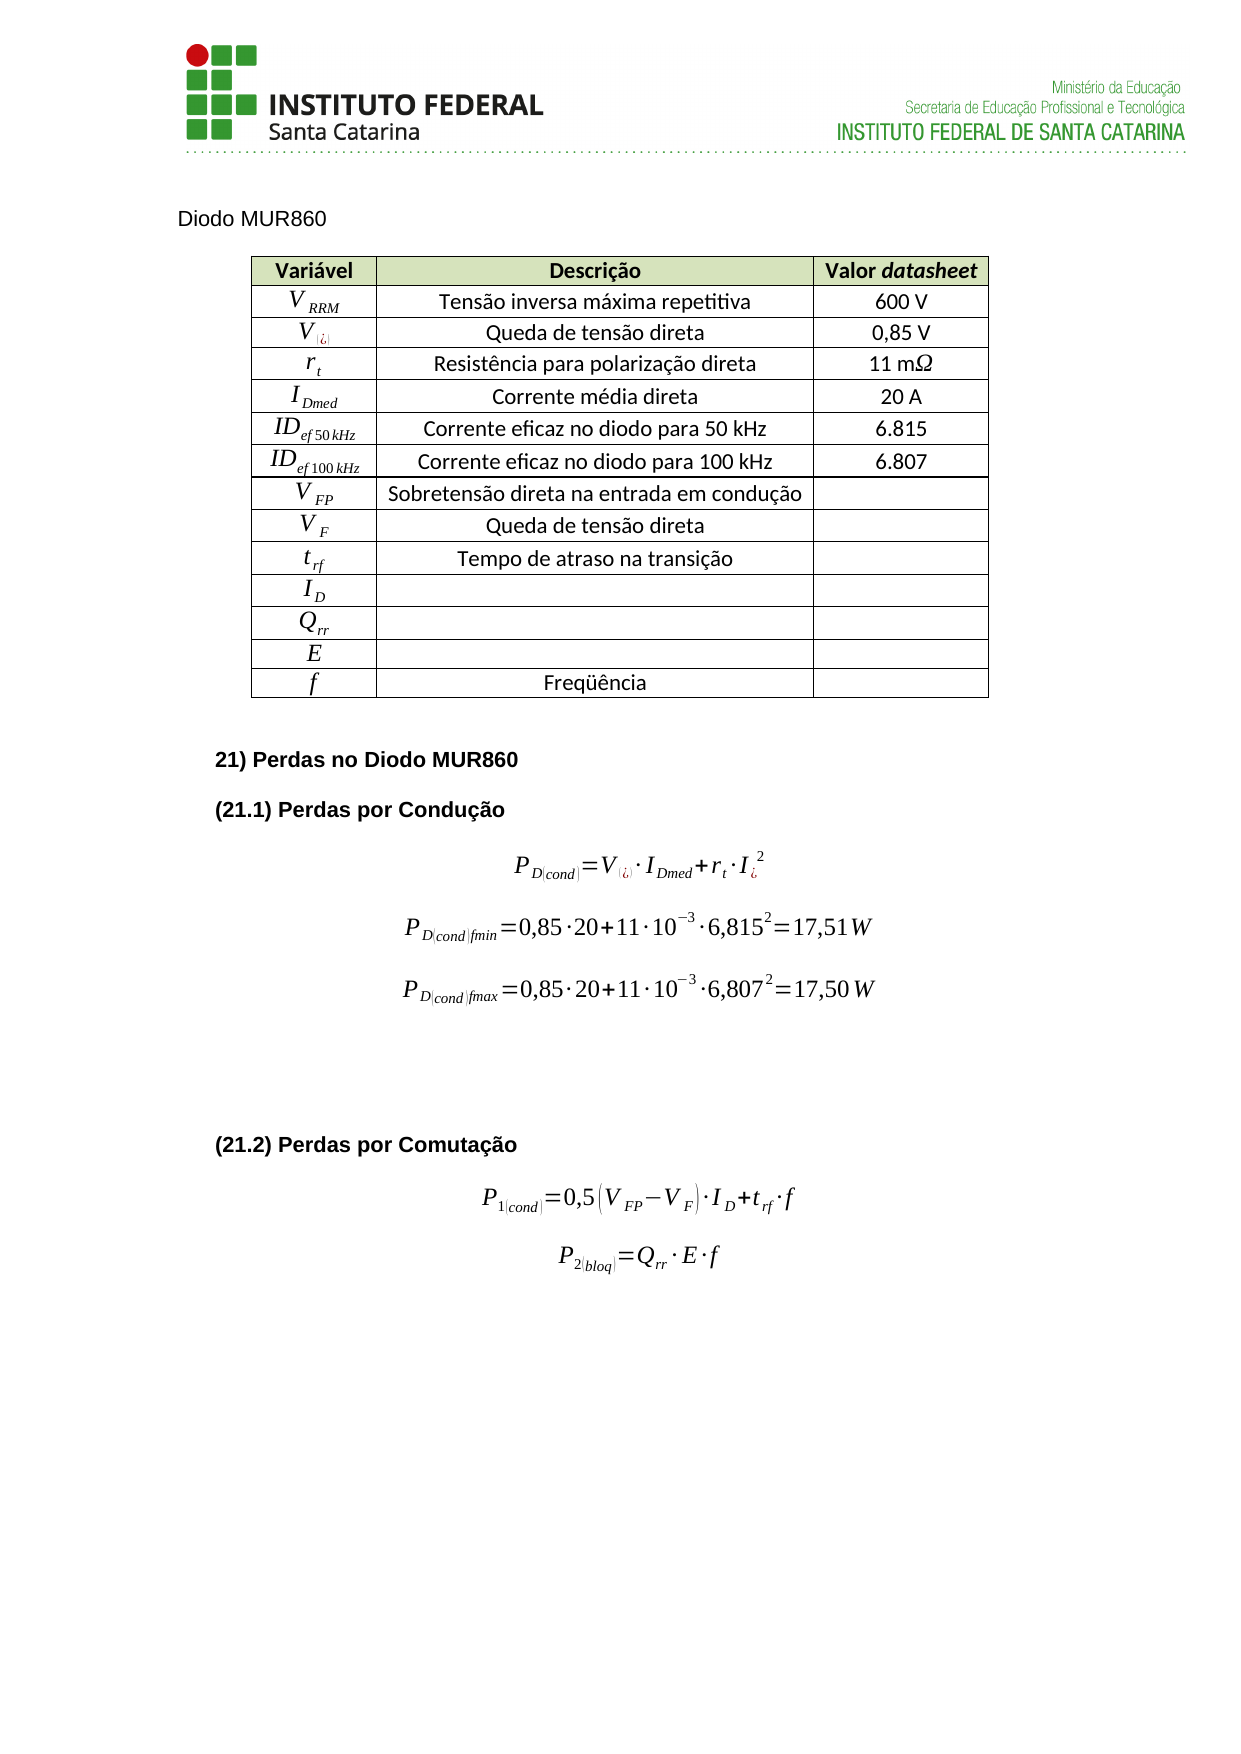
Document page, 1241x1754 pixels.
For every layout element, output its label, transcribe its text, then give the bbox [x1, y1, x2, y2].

text (21.1) Perdas por Condução [177, 797, 1063, 822]
table_cell [377, 575, 813, 606]
table_cell Corrente eficaz no diodo para 100 kHz [377, 445, 813, 476]
table_cell [814, 478, 988, 509]
table_cell Tempo de atraso na transição [377, 542, 813, 574]
table_cell 20 A [814, 380, 988, 412]
table_cell [252, 286, 376, 317]
table_cell [814, 607, 988, 638]
list Perdas no Diodo MUR860 [215, 747, 1063, 773]
table_cell [814, 640, 988, 667]
table_cell Resistência para polarização direta [377, 348, 813, 379]
table_cell Corrente eficaz no diodo para 50 kHz [377, 413, 813, 444]
table_cell 6.815 [814, 413, 988, 444]
table_header Descrição [377, 257, 813, 285]
table_cell [252, 669, 376, 697]
table_cell [252, 478, 376, 509]
table_cell [377, 607, 813, 638]
text Diodo MUR860 [177, 206, 1063, 231]
picture [186, 44, 1190, 153]
table_cell [814, 669, 988, 697]
table_cell Corrente média direta [377, 380, 813, 412]
table_cell [252, 640, 376, 667]
table_cell [252, 380, 376, 412]
table_cell Queda de tensão direta [377, 510, 813, 541]
table_cell [252, 413, 376, 444]
text (21.2) Perdas por Comutação [177, 1132, 1063, 1157]
table_cell [814, 542, 988, 574]
table_cell [252, 445, 376, 476]
table_cell Freqüência [377, 669, 813, 697]
table_cell 0,85 V [814, 318, 988, 347]
table_cell [377, 640, 813, 667]
table_cell [252, 510, 376, 541]
table_cell [252, 607, 376, 638]
table_cell Queda de tensão direta [377, 318, 813, 347]
table_cell [252, 318, 376, 347]
table_cell 6.807 [814, 445, 988, 476]
table_cell 11 m [814, 348, 988, 379]
table_cell [252, 348, 376, 379]
table_cell Sobretensão direta na entrada em condução [377, 478, 813, 509]
table_header Valor datasheet [814, 257, 988, 285]
table_cell [252, 542, 376, 574]
table_cell [252, 575, 376, 606]
table_cell [814, 510, 988, 541]
table_header Variável [252, 257, 376, 285]
table_cell [814, 575, 988, 606]
table_cell Tensão inversa máxima repetitiva [377, 286, 813, 317]
table_cell 600 V [814, 286, 988, 317]
